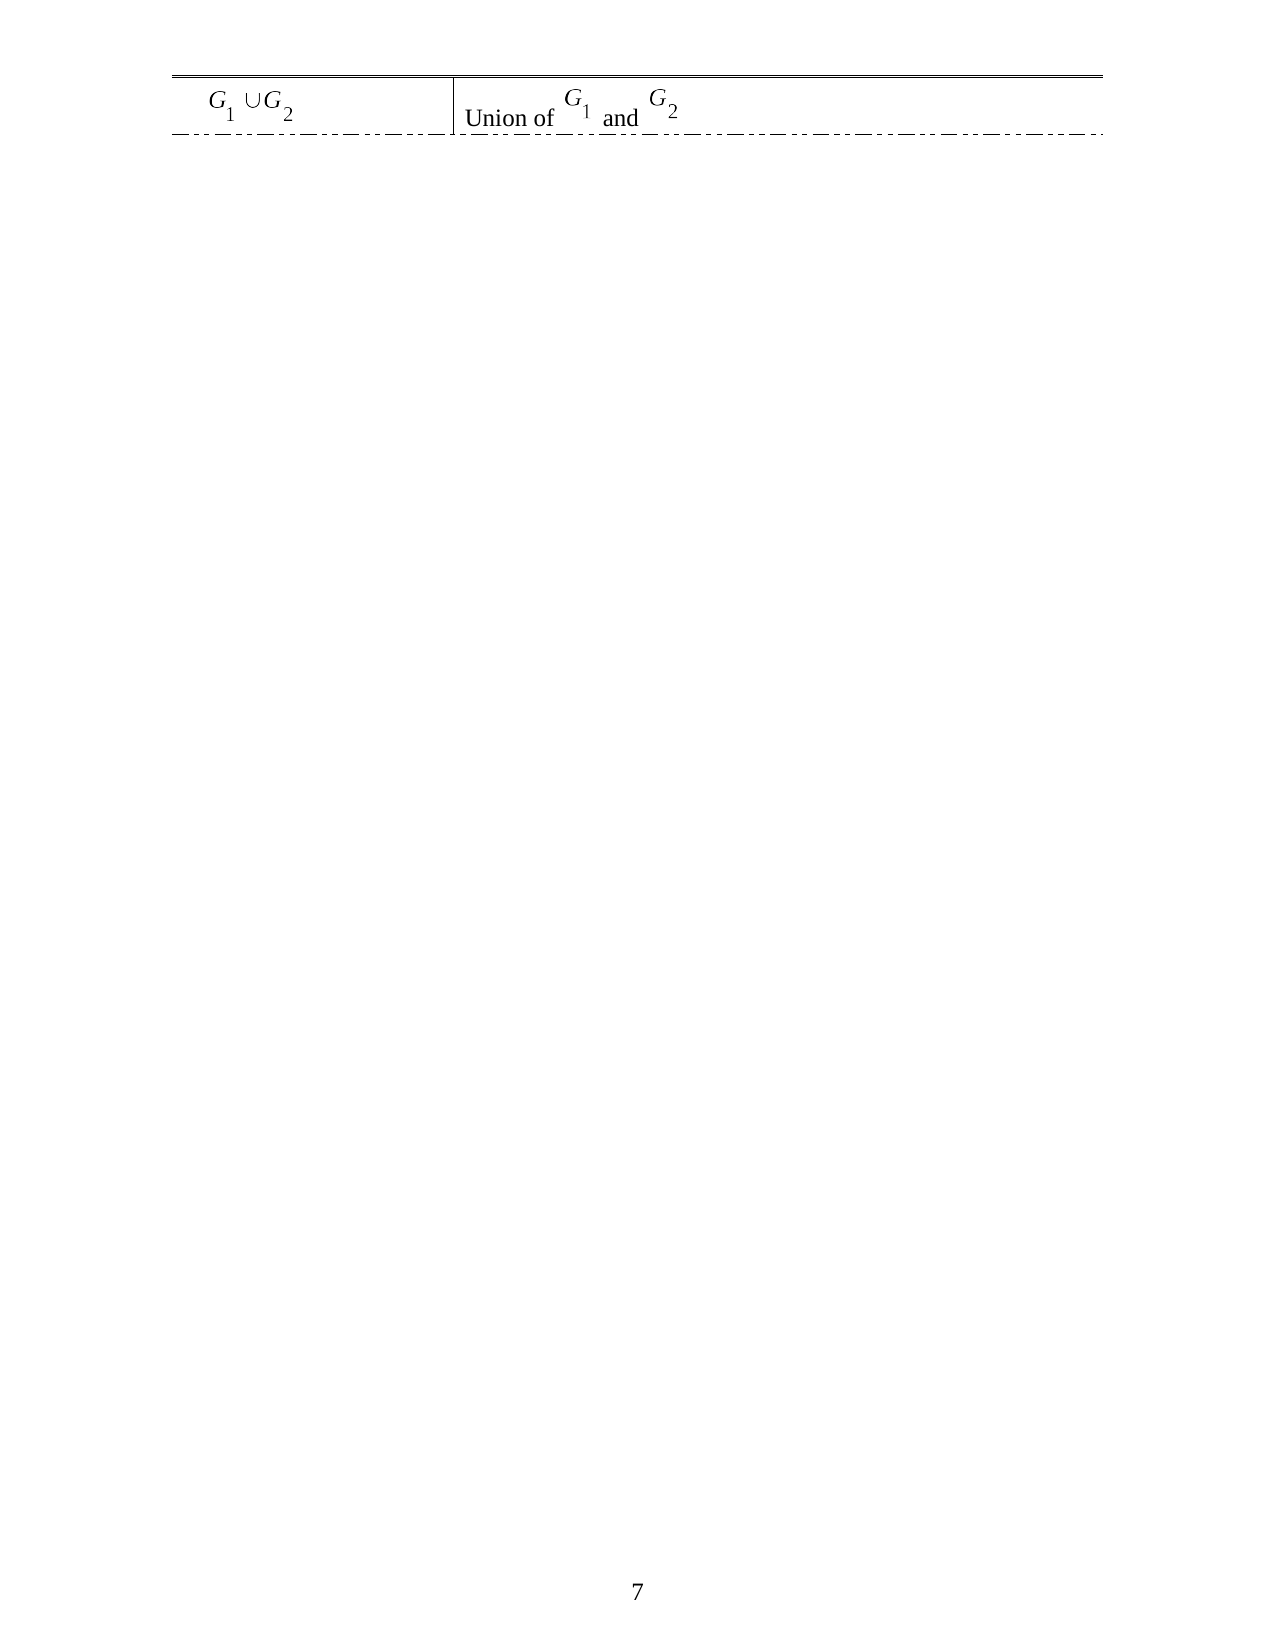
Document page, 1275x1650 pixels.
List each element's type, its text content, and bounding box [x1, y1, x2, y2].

table_cell Union of and [454, 78, 1103, 133]
table_cell [172, 78, 453, 133]
